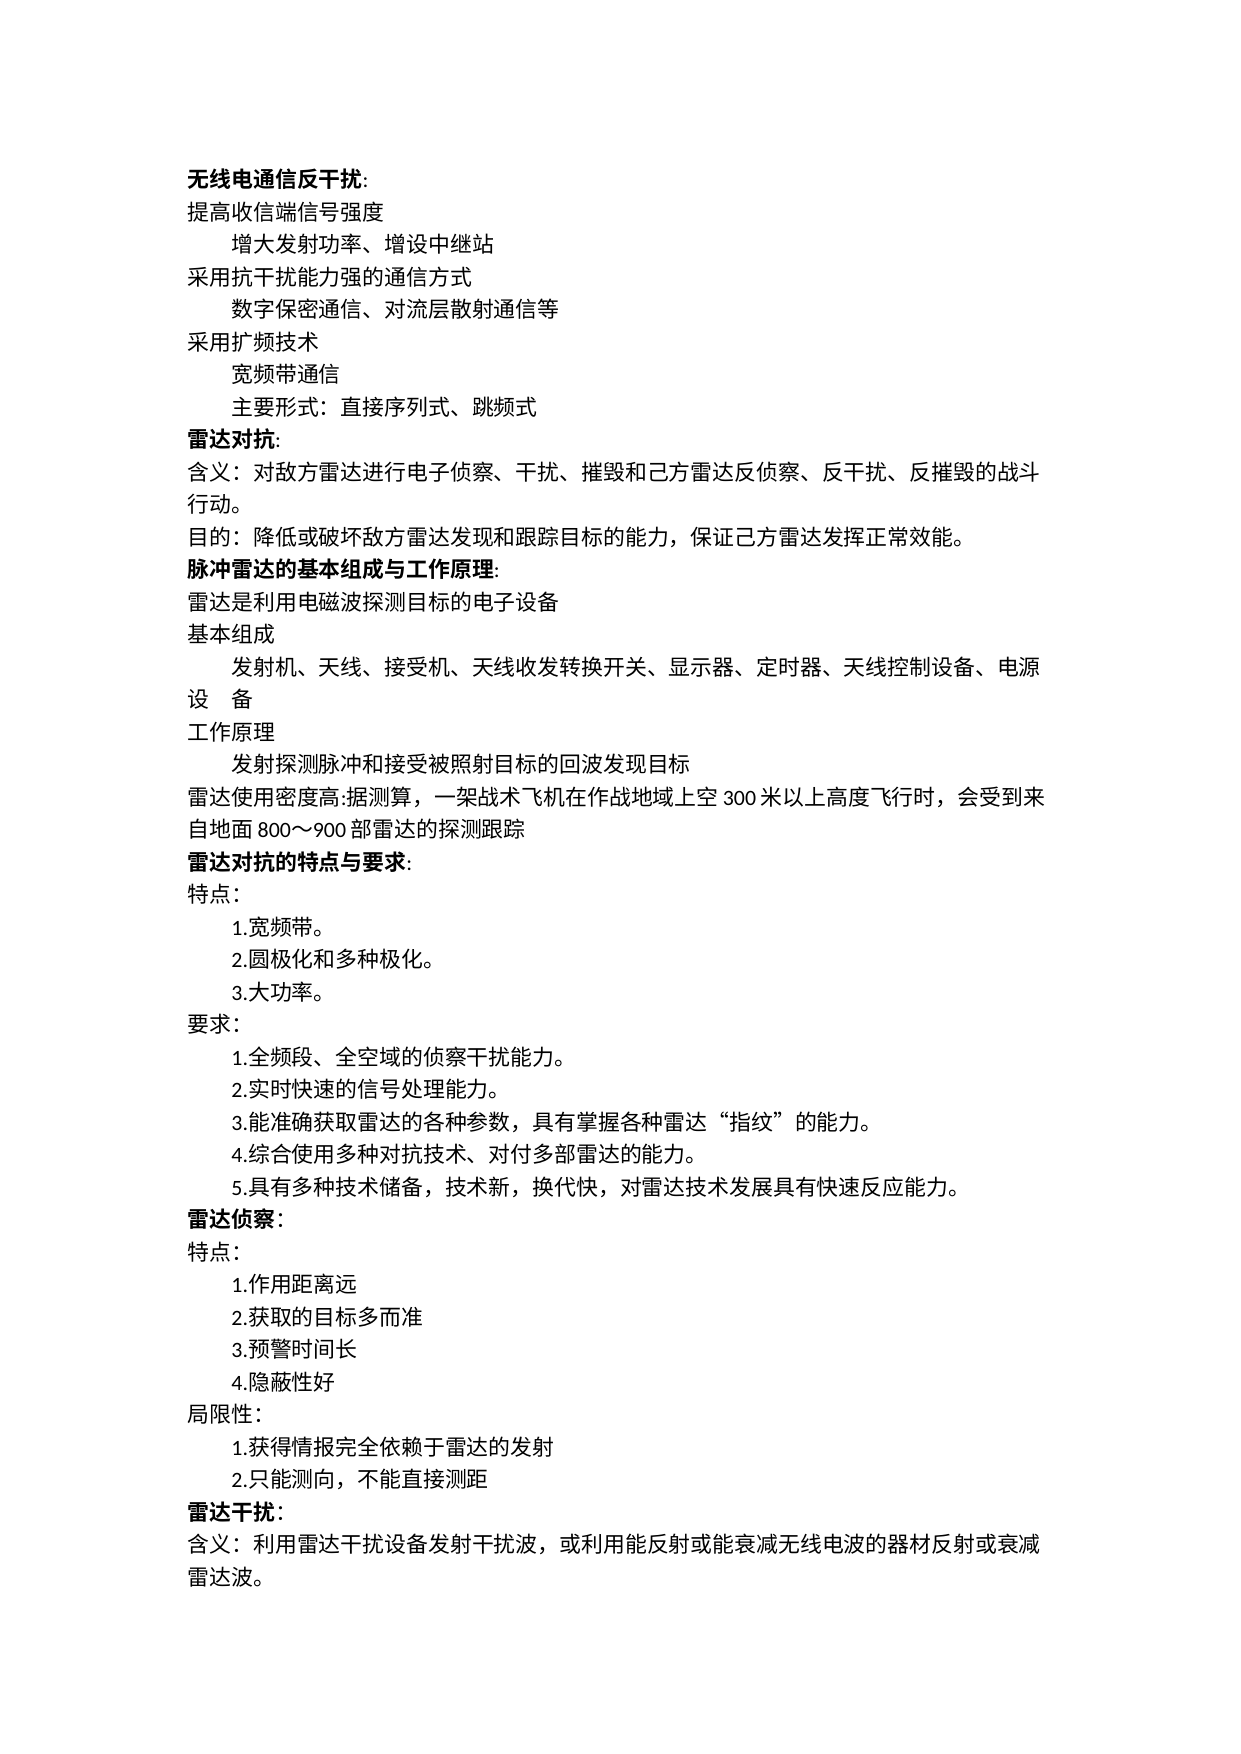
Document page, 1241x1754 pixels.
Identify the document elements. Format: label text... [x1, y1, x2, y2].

list 1.获得情报完全依赖于雷达的发射 [187, 1429, 1053, 1462]
list 目的：降低或破坏敌方雷达发现和跟踪目标的能力，保证己方雷达发挥正常效能。 [187, 519, 1053, 552]
list 脉冲雷达的基本组成与工作原理: [187, 552, 1053, 584]
list 特点： [187, 1234, 1053, 1267]
list 1.全频段、全空域的侦察干扰能力。 [187, 1039, 1053, 1072]
list 主要形式：直接序列式、跳频式 [187, 389, 1053, 422]
list 3.大功率。 [187, 974, 1053, 1007]
list 特点： [187, 877, 1053, 909]
list 3.预警时间长 [187, 1332, 1053, 1364]
list 2.只能测向，不能直接测距 [187, 1462, 1053, 1494]
list 2.圆极化和多种极化。 [187, 942, 1053, 974]
list 发射机、天线、接受机、天线收发转换开关、显示器、定时器、天线控制设备、电源设 备 [187, 649, 1053, 714]
list 1.宽频带。 [187, 909, 1053, 942]
list 采用扩频技术 [187, 324, 1053, 357]
list 采用抗干扰能力强的通信方式 [187, 259, 1053, 292]
list 4.综合使用多种对抗技术、对付多部雷达的能力。 [187, 1137, 1053, 1169]
list 雷达对抗的特点与要求: [187, 844, 1053, 877]
list 雷达是利用电磁波探测目标的电子设备 [187, 584, 1053, 617]
list 宽频带通信 [187, 357, 1053, 389]
list 数字保密通信、对流层散射通信等 [187, 292, 1053, 324]
list 含义：利用雷达干扰设备发射干扰波，或利用能反射或能衰减无线电波的器材反射或衰减雷达波。 [187, 1527, 1053, 1592]
list 4.隐蔽性好 [187, 1364, 1053, 1397]
list 2.实时快速的信号处理能力。 [187, 1072, 1053, 1104]
list 雷达侦察： [187, 1202, 1053, 1234]
list 3.能准确获取雷达的各种参数，具有掌握各种雷达“指纹”的能力。 [187, 1104, 1053, 1137]
list 含义：对敌方雷达进行电子侦察、干扰、摧毁和己方雷达反侦察、反干扰、反摧毁的战斗行动。 [187, 454, 1053, 519]
list 提高收信端信号强度 [187, 194, 1053, 227]
list 基本组成 [187, 617, 1053, 649]
list 雷达干扰： [187, 1494, 1053, 1527]
list 增大发射功率、增设中继站 [187, 227, 1053, 259]
list 2.获取的目标多而准 [187, 1299, 1053, 1332]
list 要求： [187, 1007, 1053, 1039]
list 发射探测脉冲和接受被照射目标的回波发现目标 [187, 747, 1053, 779]
list 5.具有多种技术储备，技术新，换代快，对雷达技术发展具有快速反应能力。 [187, 1169, 1053, 1202]
list 工作原理 [187, 714, 1053, 747]
list 局限性： [187, 1397, 1053, 1429]
list 1.作用距离远 [187, 1267, 1053, 1299]
list 雷达对抗: [187, 422, 1053, 454]
list 雷达使用密度高:据测算，一架战术飞机在作战地域上空300米以上高度飞行时，会受到来自地面800～900部雷达的探测跟踪 [187, 779, 1053, 844]
list 无线电通信反干扰: [187, 162, 1053, 194]
